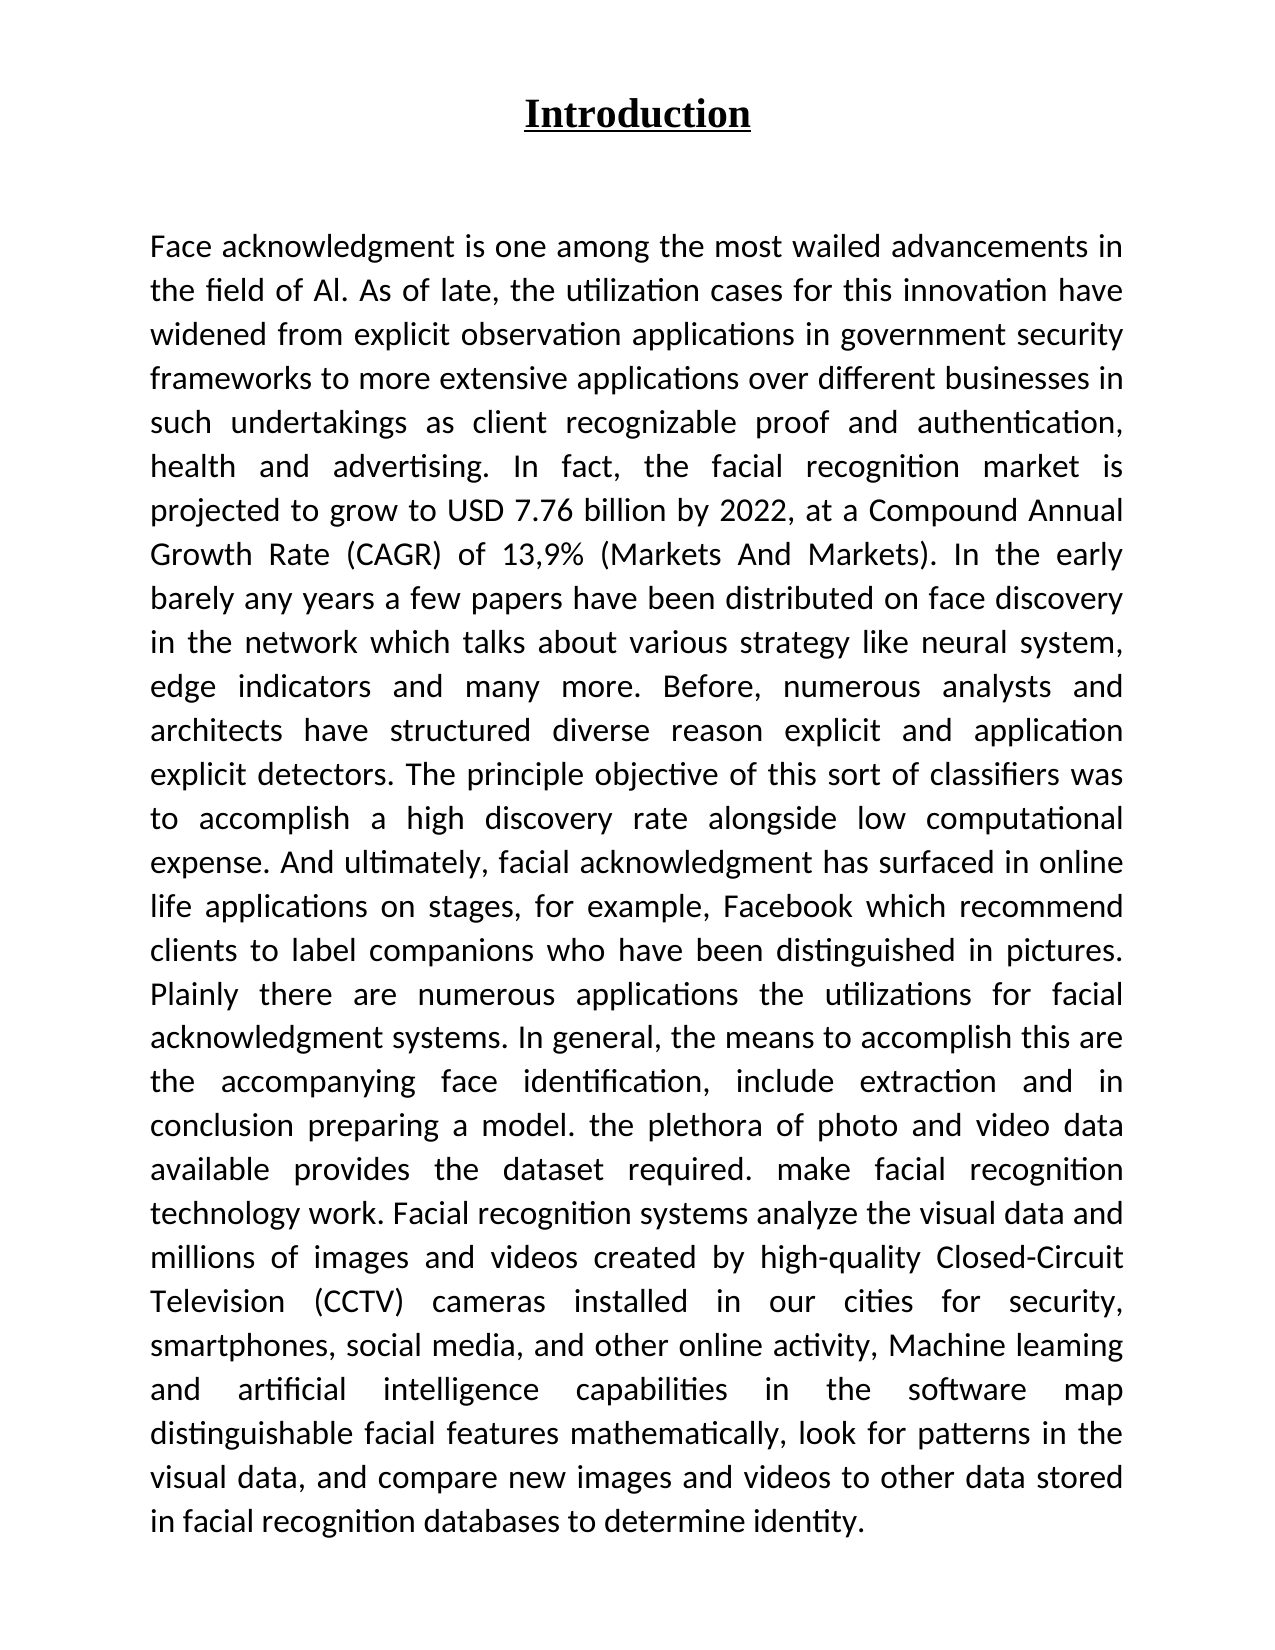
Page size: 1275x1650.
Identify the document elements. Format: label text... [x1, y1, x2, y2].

text Face acknowledgment is one among the most wailed advancements in the field of Al. As of late, the utilization cases for this innovation have widened from explicit observation applications in government security frameworks to more extensive applications over different businesses in such undertakings as client recognizable proof and authentication, health and advertising. In fact, the facial recognition market is projected to grow to USD 7.76 billion by 2022, at a Compound Annual Growth Rate (CAGR) of 13,9% (Markets And Markets). In the early barely any years a few papers have been distributed on face discovery in the network which talks about various strategy like neural system, edge indicators and many more. Before, numerous analysts and architects have structured diverse reason explicit and application explicit detectors. The principle objective of this sort of classifiers was to accomplish a high discovery rate alongside low computational expense. And ultimately, facial acknowledgment has surfaced in online life applications on stages, for example, Facebook which recommend clients to label companions who have been distinguished in pictures. Plainly there are numerous applications the utilizations for facial acknowledgment systems. In general, the means to accomplish this are the accompanying face identification, include extraction and in conclusion preparing a model. the plethora of photo and video data available provides the dataset required. make facial recognition technology work. Facial recognition systems analyze the visual data and millions of images and videos created by high-quality Closed-Circuit Television (CCTV) cameras installed in our cities for security, smartphones, social media, and other online activity, Machine leaming and artificial intelligence capabilities in the software map distinguishable facial features mathematically, look for patterns in the visual data, and compare new images and videos to other data stored in facial recognition databases to determine identity. [150, 225, 1125, 1541]
text Introduction [150, 89, 1125, 137]
